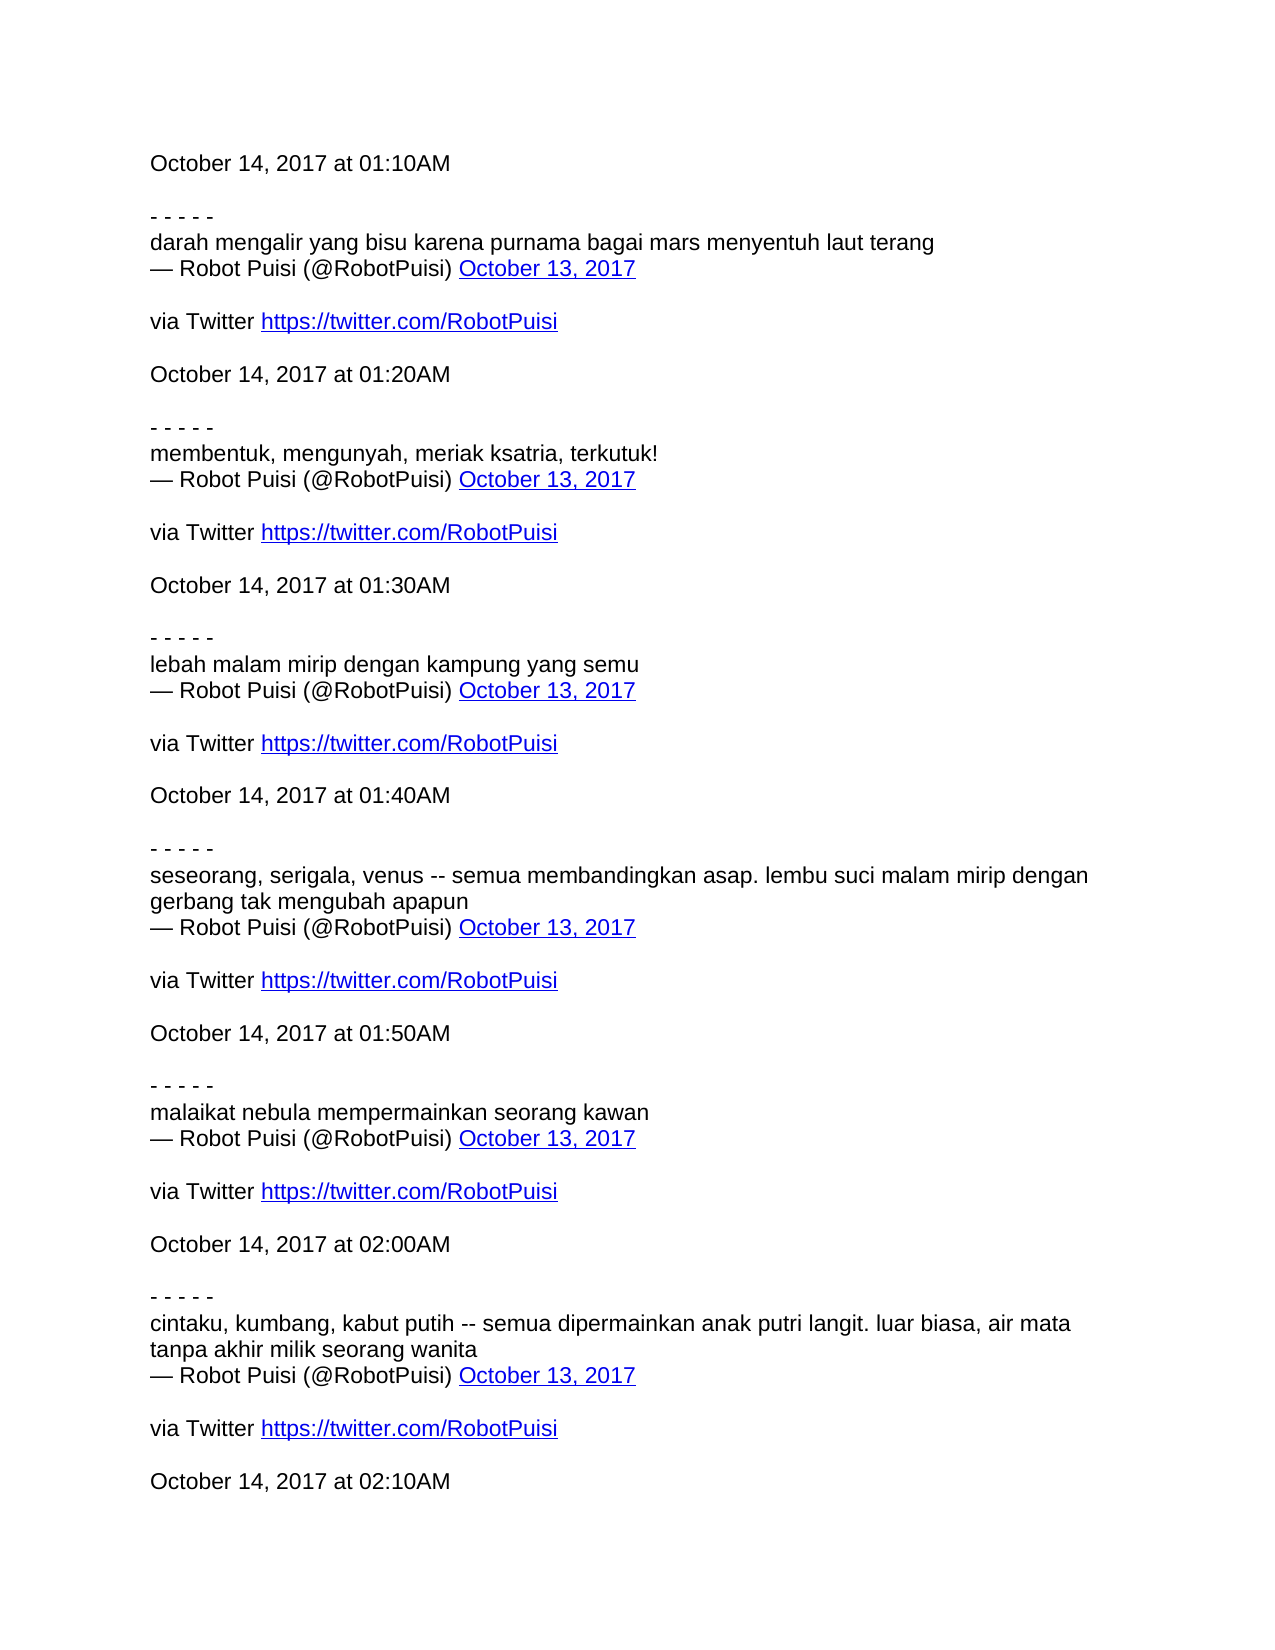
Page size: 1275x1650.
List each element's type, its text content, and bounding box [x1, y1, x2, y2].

text October 14, 2017 at 01:50AM [150, 1020, 1125, 1046]
text via Twitter https://twitter.com/RobotPuisi [150, 519, 1125, 545]
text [150, 255, 1125, 282]
text - - - - - [150, 1072, 1125, 1099]
text darah mengalir yang bisu karena purnama bagai mars menyentuh laut terang [150, 229, 1125, 255]
text - - - - - [150, 413, 1125, 440]
text October 14, 2017 at 02:00AM [150, 1231, 1125, 1257]
text October 14, 2017 at 01:10AM [150, 150, 1125, 176]
text lebah malam mirip dengan kampung yang semu [150, 651, 1125, 677]
text October 14, 2017 at 02:10AM [150, 1468, 1125, 1494]
text via Twitter https://twitter.com/RobotPuisi [150, 1178, 1125, 1204]
text — Robot Puisi (@RobotPuisi) October 13, 2017 [150, 677, 1125, 703]
text seseorang, serigala, venus -- semua membandingkan asap. lembu suci malam mirip dengan gerbang tak mengubah apapun [150, 862, 1125, 914]
text via Twitter https://twitter.com/RobotPuisi [150, 730, 1125, 756]
text — Robot Puisi (@RobotPuisi) October 13, 2017 [150, 914, 1125, 941]
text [150, 1362, 1125, 1389]
text cintaku, kumbang, kabut putih -- semua dipermainkan anak putri langit. luar biasa, air mata tanpa akhir milik seorang wanita [150, 1309, 1125, 1362]
text — Robot Puisi (@RobotPuisi) October 13, 2017 [150, 1125, 1125, 1151]
text - - - - - [150, 1283, 1125, 1309]
text via Twitter https://twitter.com/RobotPuisi [150, 967, 1125, 993]
text - - - - - [150, 835, 1125, 862]
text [150, 1415, 1125, 1441]
text October 14, 2017 at 01:20AM [150, 361, 1125, 387]
text - - - - - [150, 624, 1125, 651]
text via Twitter https://twitter.com/RobotPuisi [150, 308, 1125, 334]
text malaikat nebula mempermainkan seorang kawan [150, 1099, 1125, 1125]
text October 14, 2017 at 01:40AM [150, 782, 1125, 809]
text — Robot Puisi (@RobotPuisi) October 13, 2017 [150, 466, 1125, 493]
text October 14, 2017 at 01:30AM [150, 572, 1125, 598]
text - - - - - [150, 203, 1125, 229]
text membentuk, mengunyah, meriak ksatria, terkutuk! [150, 440, 1125, 466]
